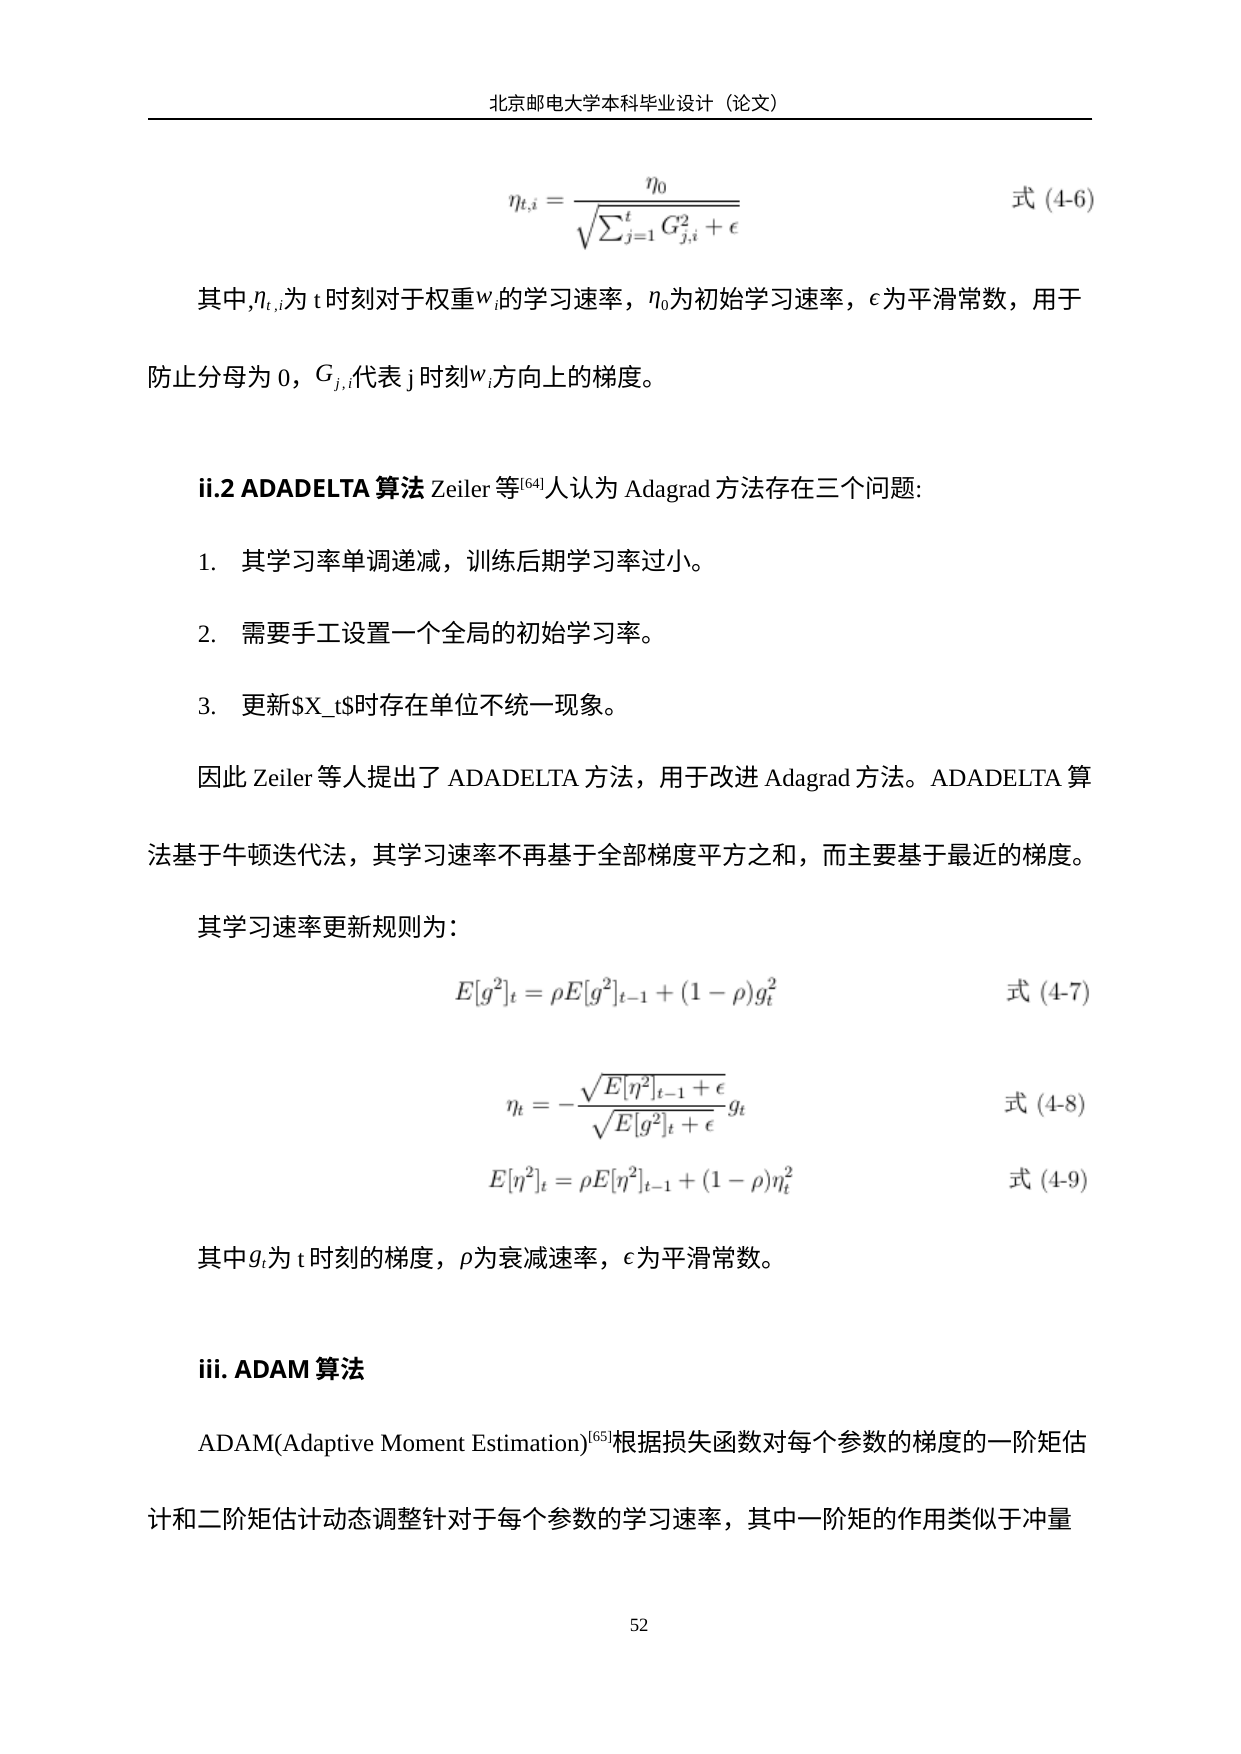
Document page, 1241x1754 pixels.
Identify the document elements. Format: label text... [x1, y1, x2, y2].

list 其学习率单调递减，训练后期学习率过小。 [198, 527, 1092, 592]
text ii.2 ADADELTA算法 Zeiler等[64]人认为Adagrad方法存在三个问题: [148, 454, 1092, 519]
text 因此Zeiler等人提出了ADADELTA方法，用于改进Adagrad方法。ADADELTA算法基于牛顿迭代法，其学习速率不再基于全部梯度平方之和，而主要基于最近的梯度。 [148, 743, 1092, 886]
text 其中为t时刻的梯度，为衰减速率，为平滑常数。 [148, 1224, 1092, 1289]
list 需要手工设置一个全局的初始学习率。 [198, 599, 1092, 664]
list 更新$X_t$时存在单位不统一现象。 [198, 671, 1092, 736]
text iii. ADAM算法 [148, 1336, 1092, 1401]
picture [197, 965, 1098, 1012]
picture [197, 1153, 1098, 1200]
picture [179, 1050, 1093, 1144]
text 其学习速率更新规则为： [148, 893, 1092, 958]
text 其中,为t时刻对于权重的学习速率，为初始学习速率，为平滑常数，用于防止分母为0，代表j时刻方向上的梯度。 [148, 265, 1092, 408]
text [148, 1408, 1092, 1551]
picture [197, 168, 1098, 253]
